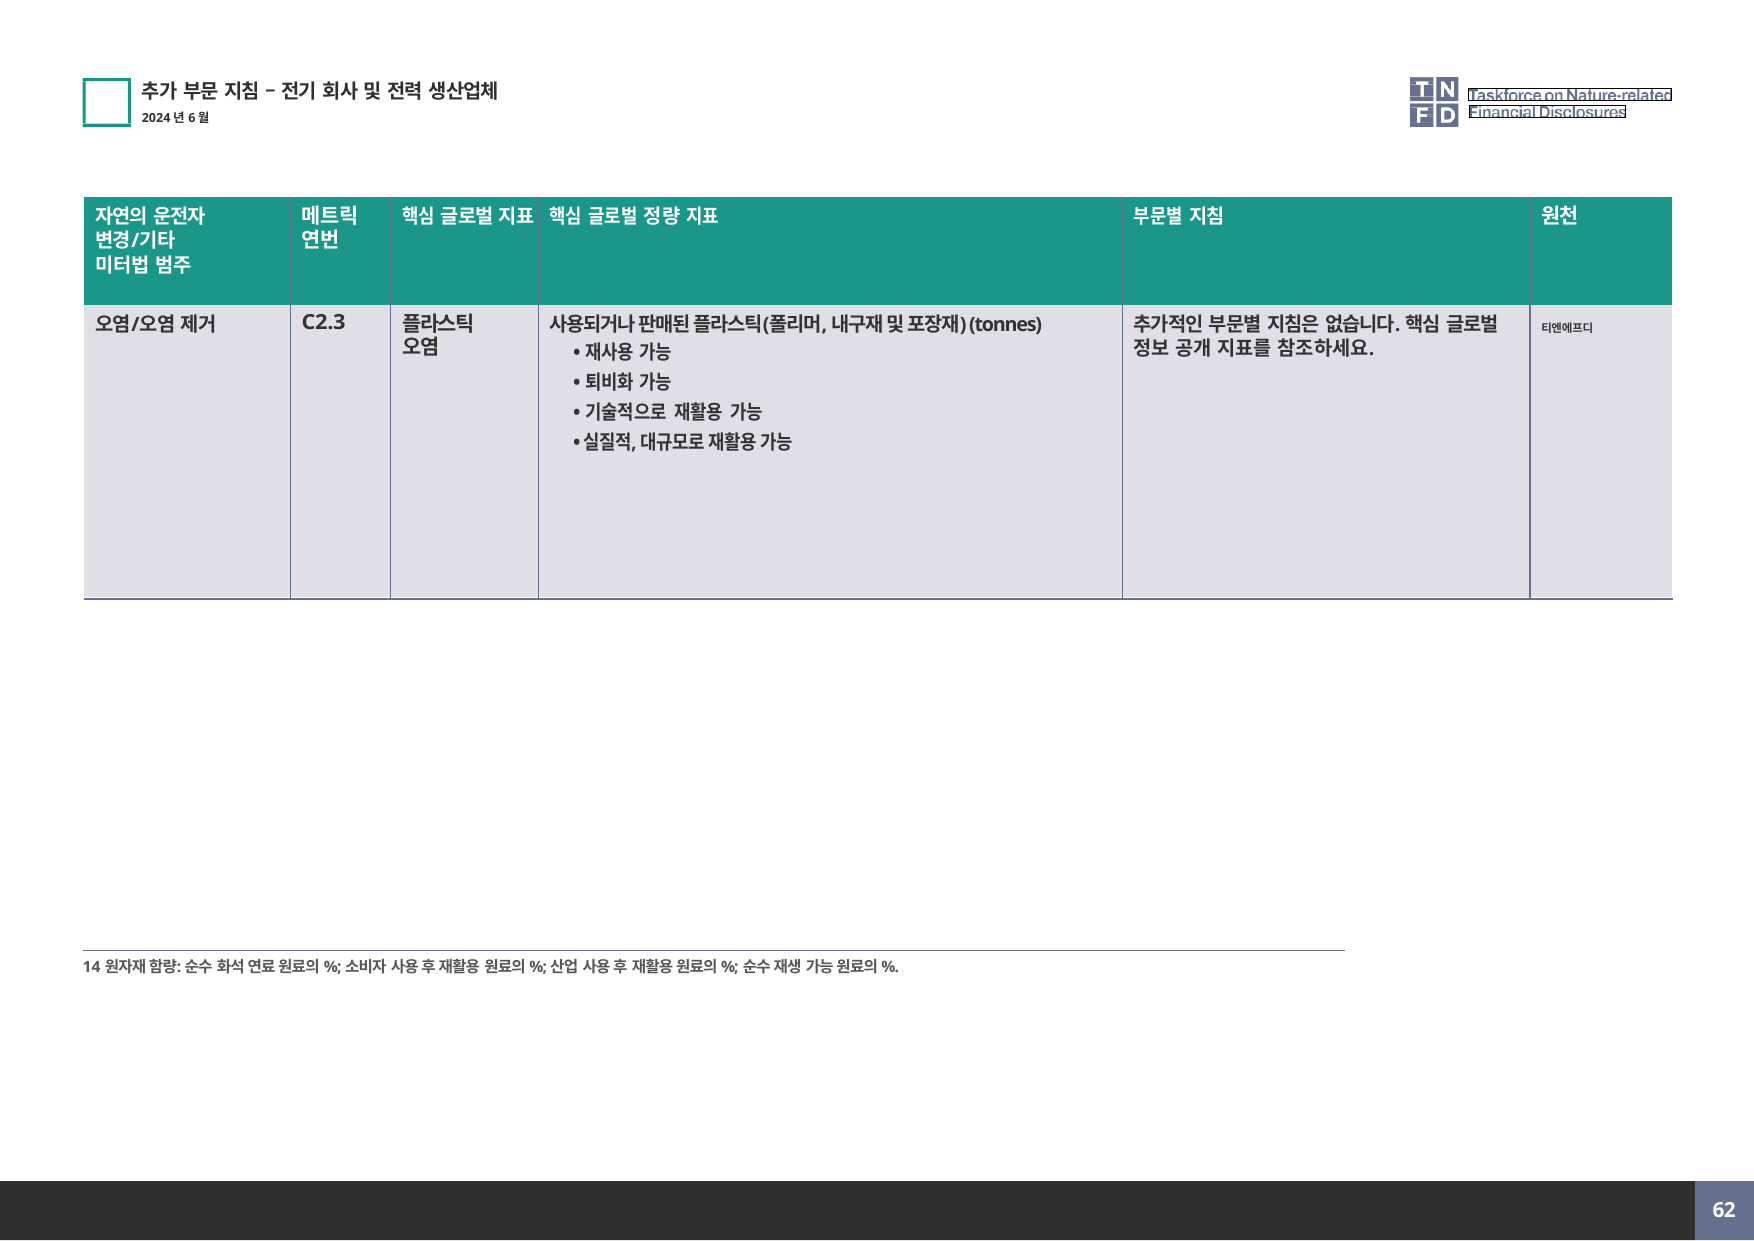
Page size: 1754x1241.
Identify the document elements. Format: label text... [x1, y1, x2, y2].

table_cell 추가적인 부문별 지침은 없습니다. 핵심 글로벌 정보 공개 지표를 참조하세요. [1123, 305, 1529, 597]
table_header 자연의 운전자 변경/기타 미터법 범주 [84, 197, 290, 305]
table_header 원천 [1531, 197, 1672, 305]
table_header 메트릭연번 [291, 197, 390, 305]
table_cell 플라스틱 오염 [391, 305, 538, 597]
table_header 부문별 지침 [1123, 197, 1529, 305]
table_cell 오염/오염 제거 [84, 305, 290, 597]
table_cell 티엔에프디 [1531, 305, 1672, 597]
text 2024년 6월 [142, 105, 1410, 127]
list 원자재 함량: 순수 화석 연료 원료의 %; 소비자 사용 후 재활용 원료의 %; 산업 사용 후 재활용 원료의 %; 순수 재생 가능 원료의 %. [82, 954, 1683, 977]
table_cell C2.3 [291, 305, 390, 597]
text 추가 부문 지침 ‒ 전기 회사 및 전력 생산업체 [142, 71, 1683, 105]
table_header 핵심 글로벌 지표 [391, 197, 538, 305]
picture [1410, 77, 1459, 127]
picture [82, 78, 131, 127]
table_header 핵심 글로벌 정량 지표 [539, 197, 1122, 305]
table_cell 사용되거나 판매된 플라스틱(폴리머, 내구재 및 포장재) (tonnes) 재사용 가능 퇴비화 가능 기술적으로 재활용 가능 실질적, 대규모로 재활용 가능 [539, 305, 1122, 597]
text 2024년 6월 [1459, 105, 1683, 127]
